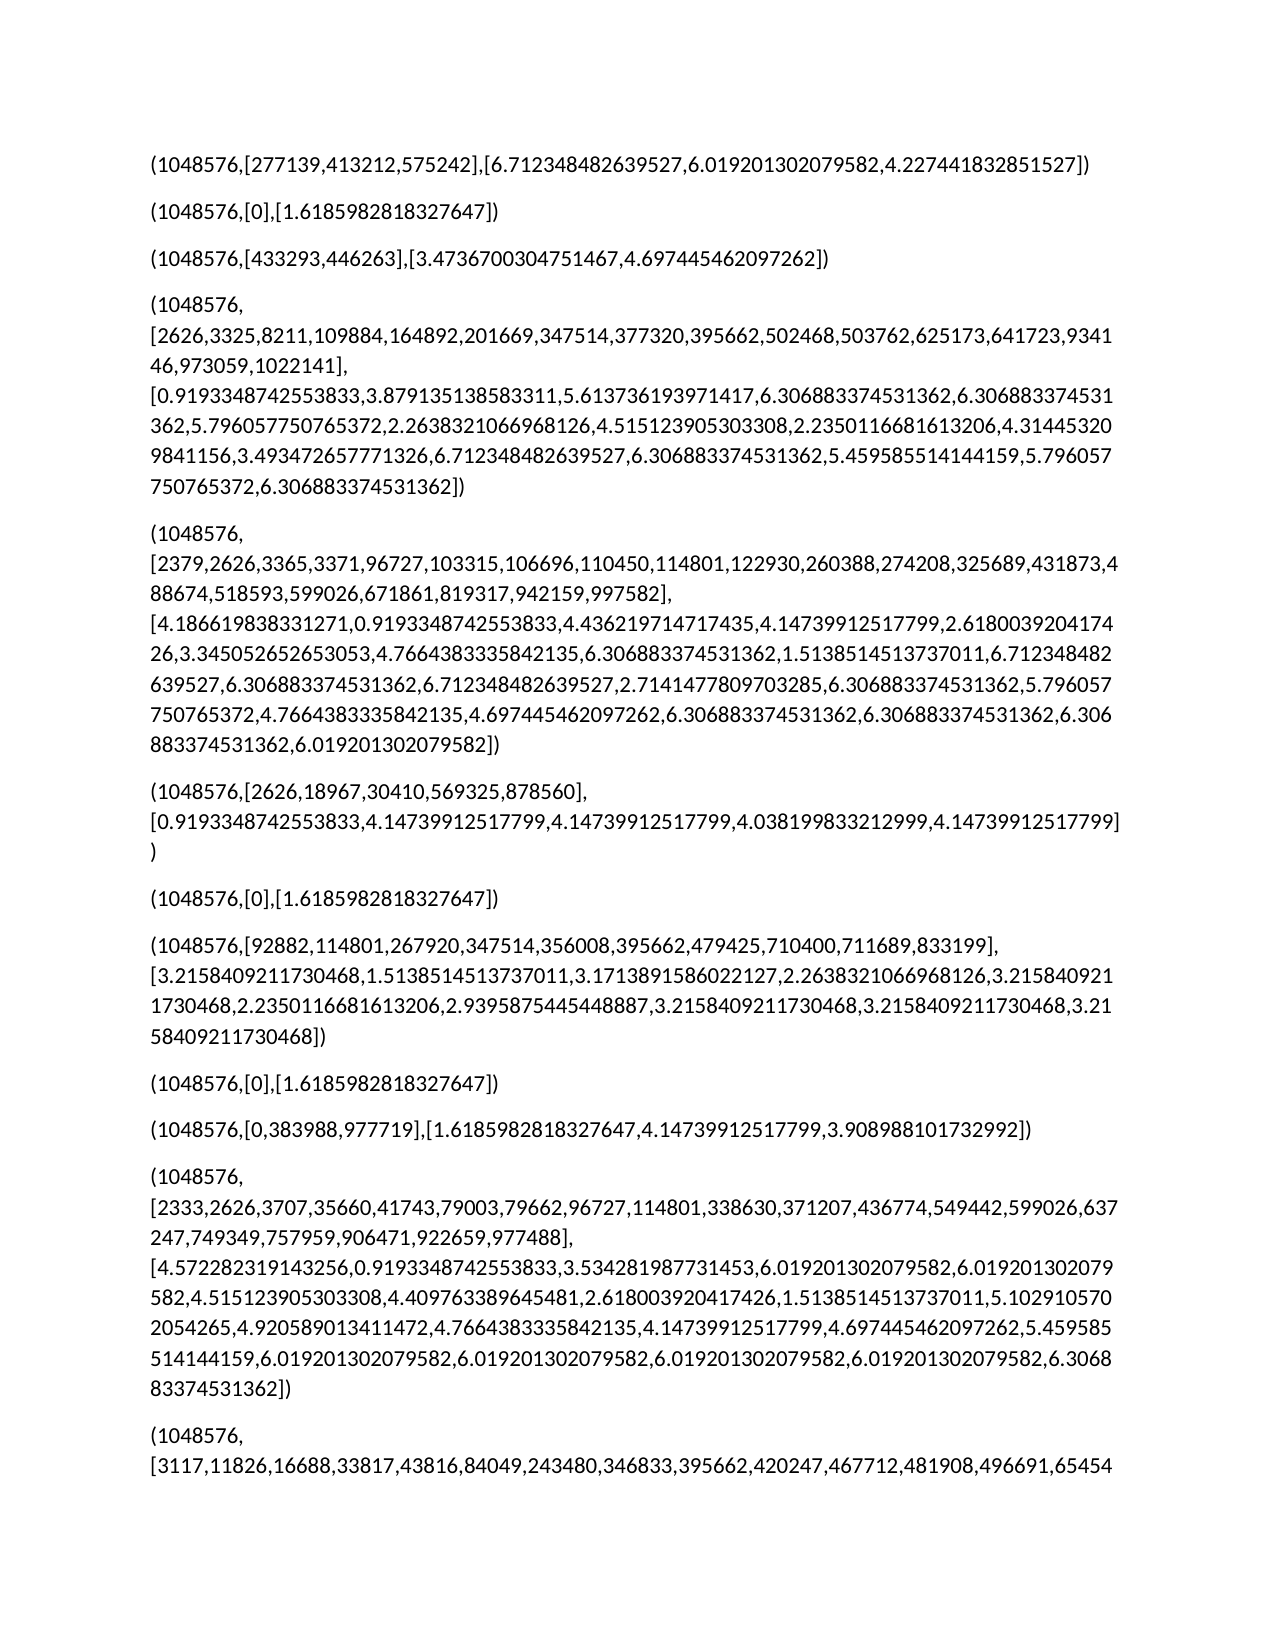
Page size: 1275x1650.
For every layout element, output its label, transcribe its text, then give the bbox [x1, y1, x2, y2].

text (1048576,[0],[1.6185982818327647]) [150, 1069, 1125, 1097]
text (1048576,[2333,2626,3707,35660,41743,79003,79662,96727,114801,338630,371207,436774,549442,599026,637247,749349,757959,906471,922659,977488],[4.572282319143256,0.9193348742553833,3.534281987731453,6.019201302079582,6.019201302079582,4.515123905303308,4.409763389645481,2.618003920417426,1.5138514513737011,5.1029105702054265,4.920589013411472,4.7664383335842135,4.14739912517799,4.697445462097262,5.459585514144159,6.019201302079582,6.019201302079582,6.019201302079582,6.019201302079582,6.306883374531362]) [150, 1162, 1125, 1402]
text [150, 1421, 1125, 1479]
text (1048576,[0],[1.6185982818327647]) [150, 884, 1125, 912]
text (1048576,[2626,18967,30410,569325,878560],[0.9193348742553833,4.14739912517799,4.14739912517799,4.038199833212999,4.14739912517799]) [150, 777, 1125, 866]
text (1048576,[2626,3325,8211,109884,164892,201669,347514,377320,395662,502468,503762,625173,641723,934146,973059,1022141],[0.9193348742553833,3.879135138583311,5.613736193971417,6.306883374531362,6.306883374531362,5.796057750765372,2.2638321066968126,4.515123905303308,2.2350116681613206,4.314453209841156,3.493472657771326,6.712348482639527,6.306883374531362,5.459585514144159,5.796057750765372,6.306883374531362]) [150, 291, 1125, 500]
text (1048576,[92882,114801,267920,347514,356008,395662,479425,710400,711689,833199],[3.2158409211730468,1.5138514513737011,3.1713891586022127,2.2638321066968126,3.2158409211730468,2.2350116681613206,2.9395875445448887,3.2158409211730468,3.2158409211730468,3.2158409211730468]) [150, 931, 1125, 1050]
text (1048576,[277139,413212,575242],[6.712348482639527,6.019201302079582,4.227441832851527]) [150, 150, 1125, 178]
text (1048576,[2379,2626,3365,3371,96727,103315,106696,110450,114801,122930,260388,274208,325689,431873,488674,518593,599026,671861,819317,942159,997582],[4.186619838331271,0.9193348742553833,4.436219714717435,4.14739912517799,2.618003920417426,3.345052652653053,4.7664383335842135,6.306883374531362,1.5138514513737011,6.712348482639527,6.306883374531362,6.712348482639527,2.7141477809703285,6.306883374531362,5.796057750765372,4.7664383335842135,4.697445462097262,6.306883374531362,6.306883374531362,6.306883374531362,6.019201302079582]) [150, 519, 1125, 758]
text (1048576,[433293,446263],[3.4736700304751467,4.697445462097262]) [150, 244, 1125, 272]
text (1048576,[0,383988,977719],[1.6185982818327647,4.14739912517799,3.908988101732992]) [150, 1116, 1125, 1144]
text (1048576,[0],[1.6185982818327647]) [150, 197, 1125, 225]
